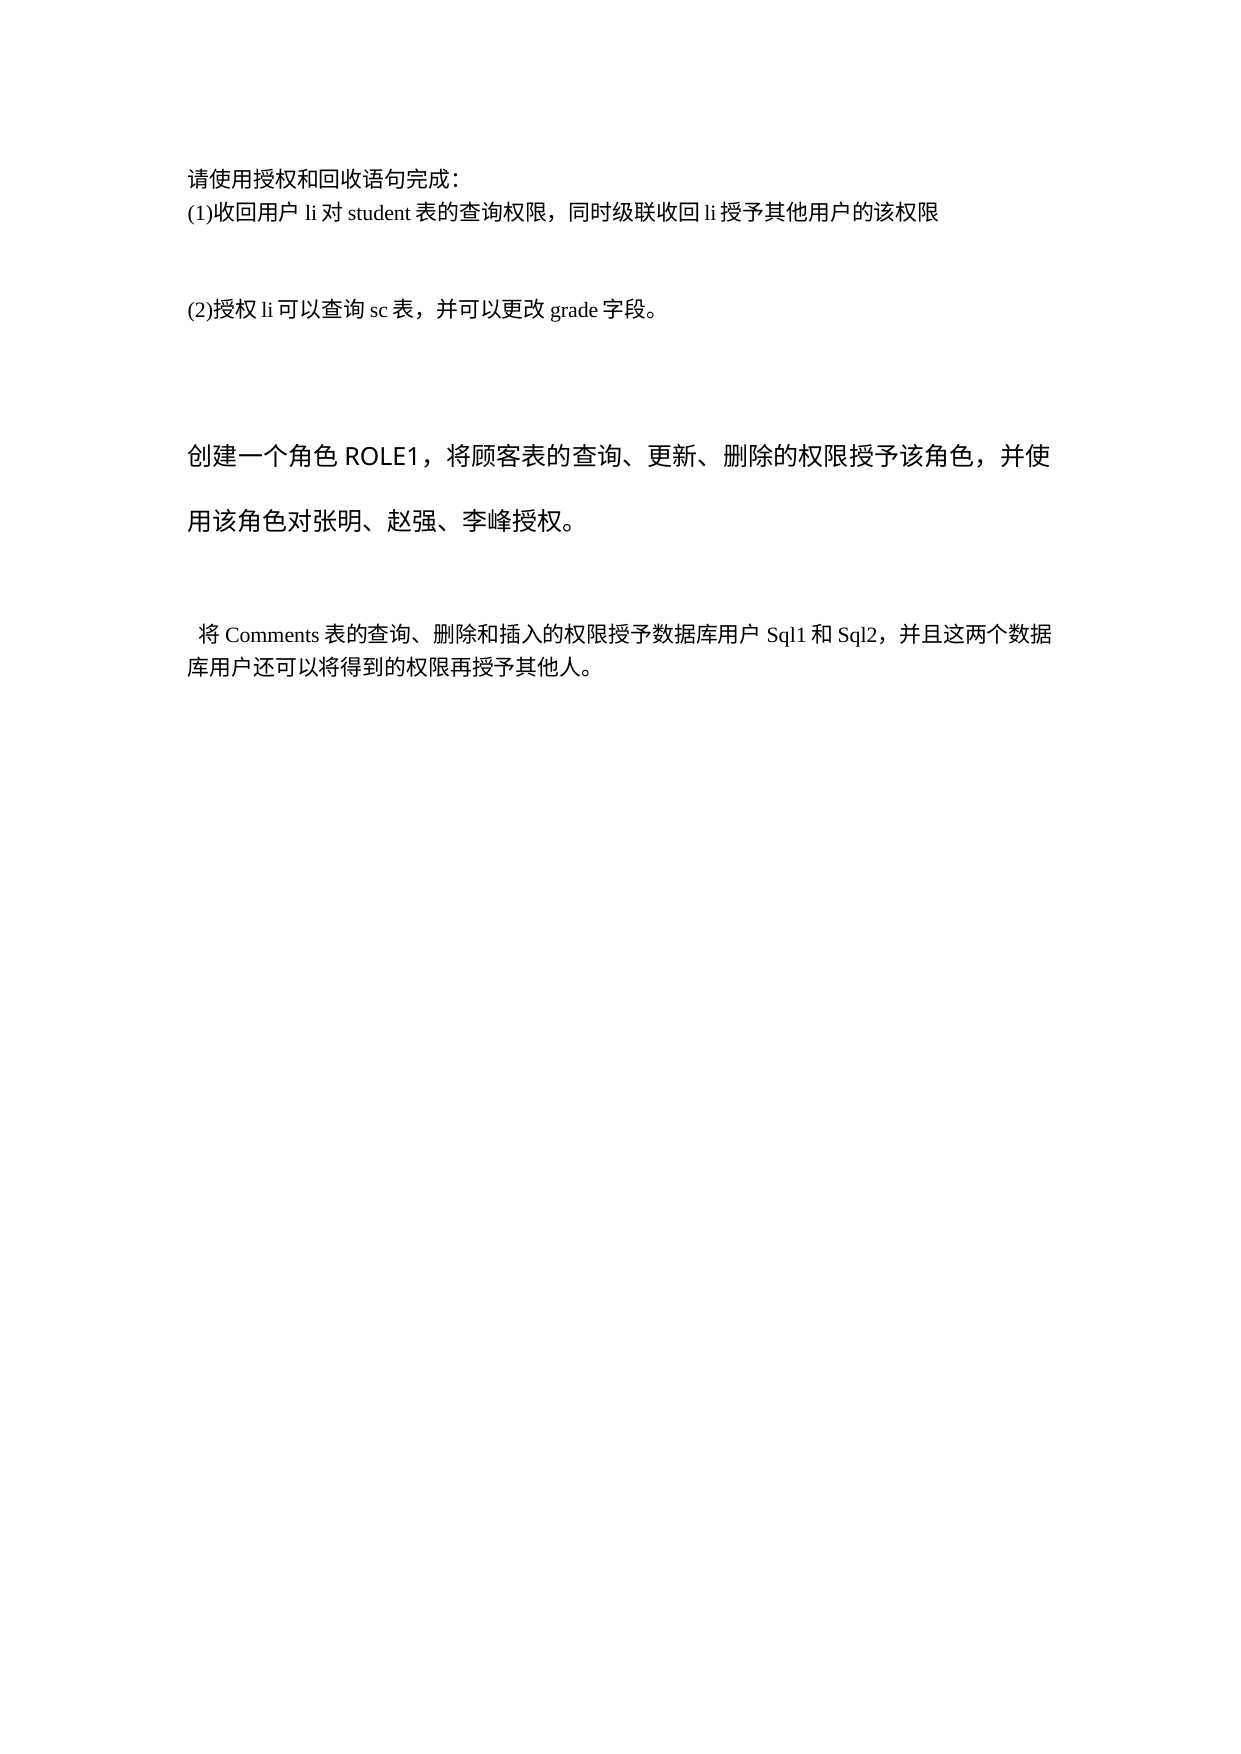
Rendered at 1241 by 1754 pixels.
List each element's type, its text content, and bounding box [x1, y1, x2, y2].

text 创建一个角色ROLE1，将顾客表的查询、更新、删除的权限授予该角色，并使用该角色对张明、赵强、李峰授权。 [187, 422, 1053, 552]
text (2)授权li可以查询sc表，并可以更改grade字段。 [187, 292, 1053, 324]
text (1)收回用户li对student表的查询权限，同时级联收回li授予其他用户的该权限 [187, 194, 1053, 227]
text 请使用授权和回收语句完成： [187, 162, 1053, 194]
text 将Comments表的查询、删除和插入的权限授予数据库用户Sql1和Sql2，并且这两个数据库用户还可以将得到的权限再授予其他人。 [187, 617, 1053, 682]
